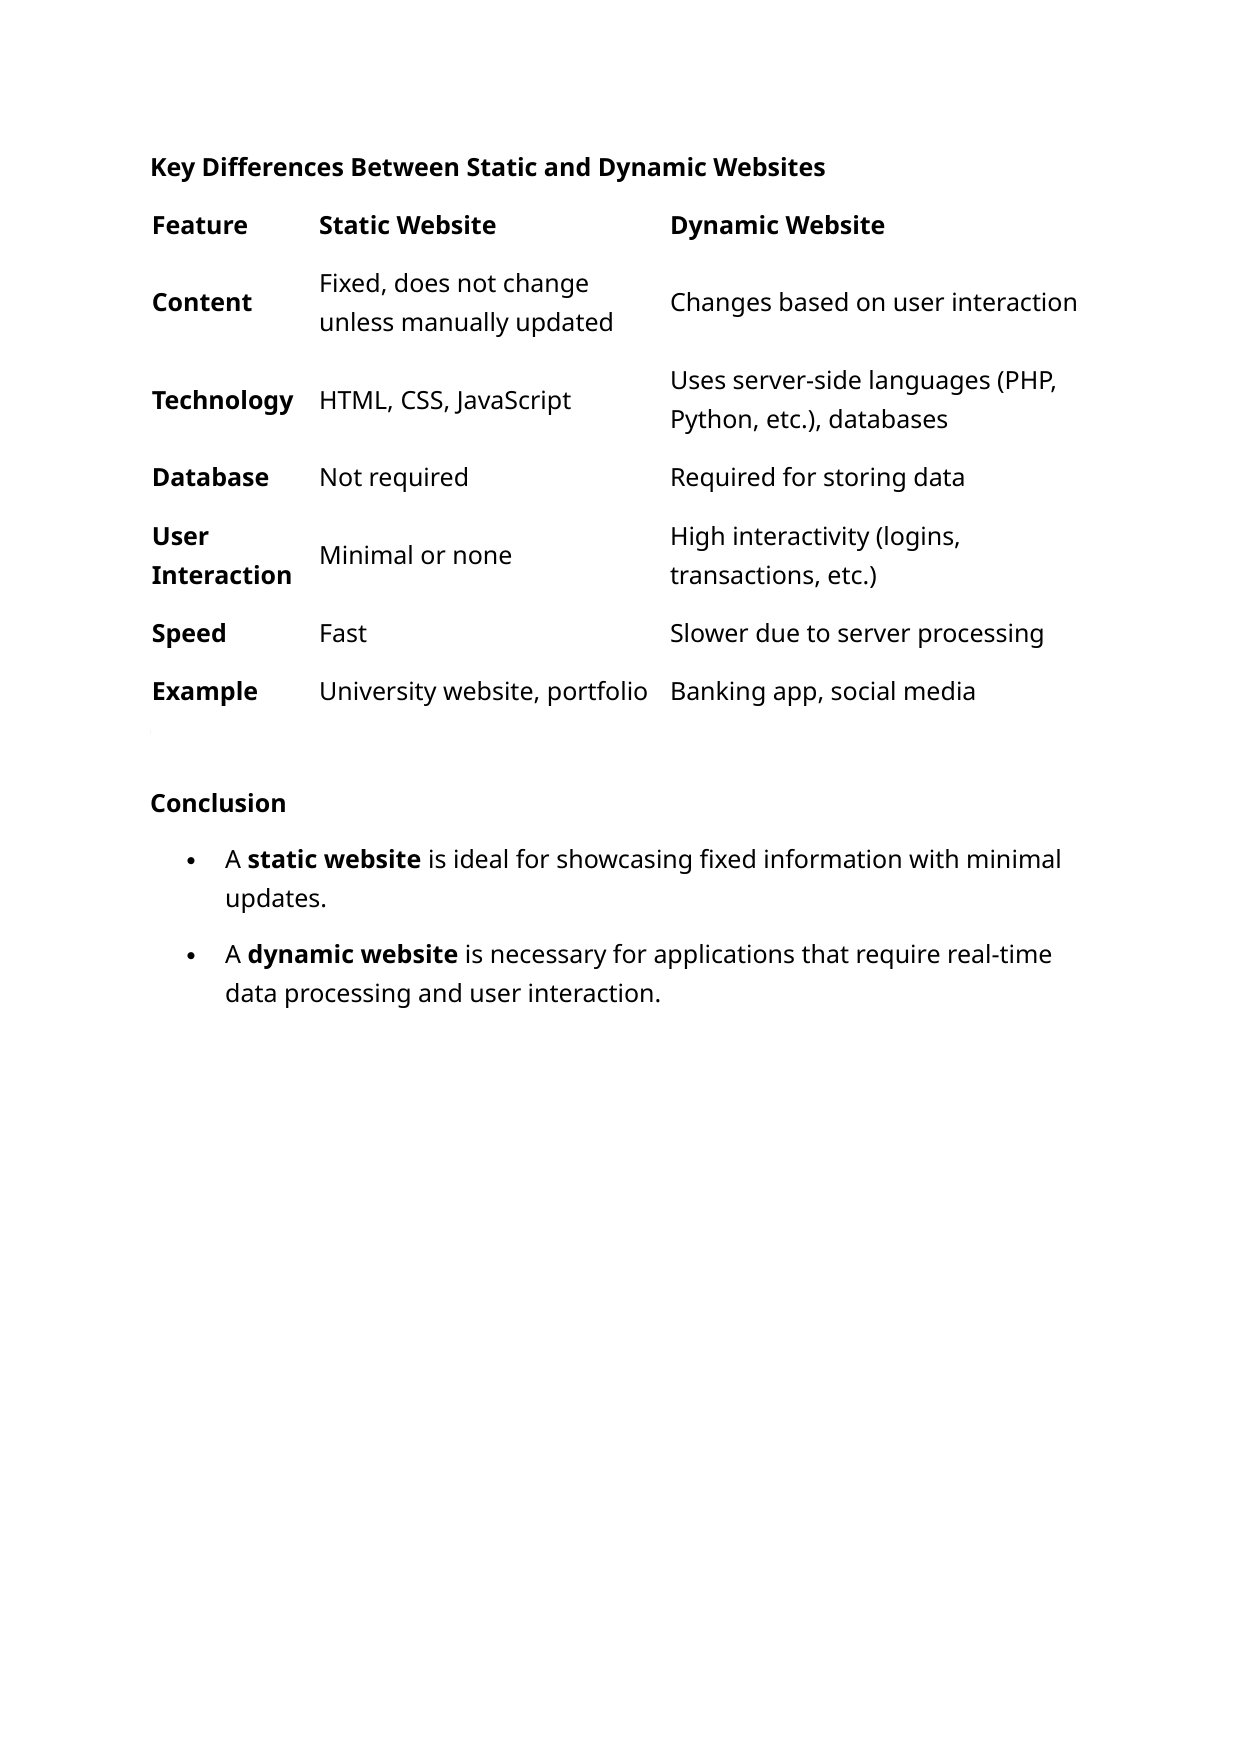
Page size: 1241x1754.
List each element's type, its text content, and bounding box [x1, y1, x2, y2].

table_cell Not required [317, 459, 668, 517]
table_cell Fast [317, 614, 668, 672]
table_cell Required for storing data [668, 459, 1090, 517]
text Key Differences Between Static and Dynamic Websites [150, 150, 1090, 184]
table_cell Fixed, does not change unless manually updated [317, 264, 668, 361]
table_header Dynamic Website [668, 206, 1090, 264]
table_cell Example [150, 672, 317, 730]
table_cell Changes based on user interaction [668, 264, 1090, 361]
table_cell University website, portfolio [317, 672, 668, 730]
text Conclusion [150, 786, 1090, 820]
table_cell Database [150, 459, 317, 517]
table_cell Uses server-side languages (PHP, Python, etc.), databases [668, 361, 1090, 458]
table_cell Content [150, 264, 317, 361]
table_cell HTML, CSS, JavaScript [317, 361, 668, 458]
table_cell User Interaction [150, 517, 317, 614]
table_cell Slower due to server processing [668, 614, 1090, 672]
table_header Feature [150, 206, 317, 264]
table_header Static Website [317, 206, 668, 264]
table_cell Speed [150, 614, 317, 672]
list A dynamic website is necessary for applications that require real-time data processing and user interaction. [187, 937, 1090, 1010]
list A static website is ideal for showcasing fixed information with minimal updates. [187, 842, 1090, 915]
table_cell Minimal or none [317, 517, 668, 614]
table_cell High interactivity (logins, transactions, etc.) [668, 517, 1090, 614]
table_cell Banking app, social media [668, 672, 1090, 730]
table_cell Technology [150, 361, 317, 458]
